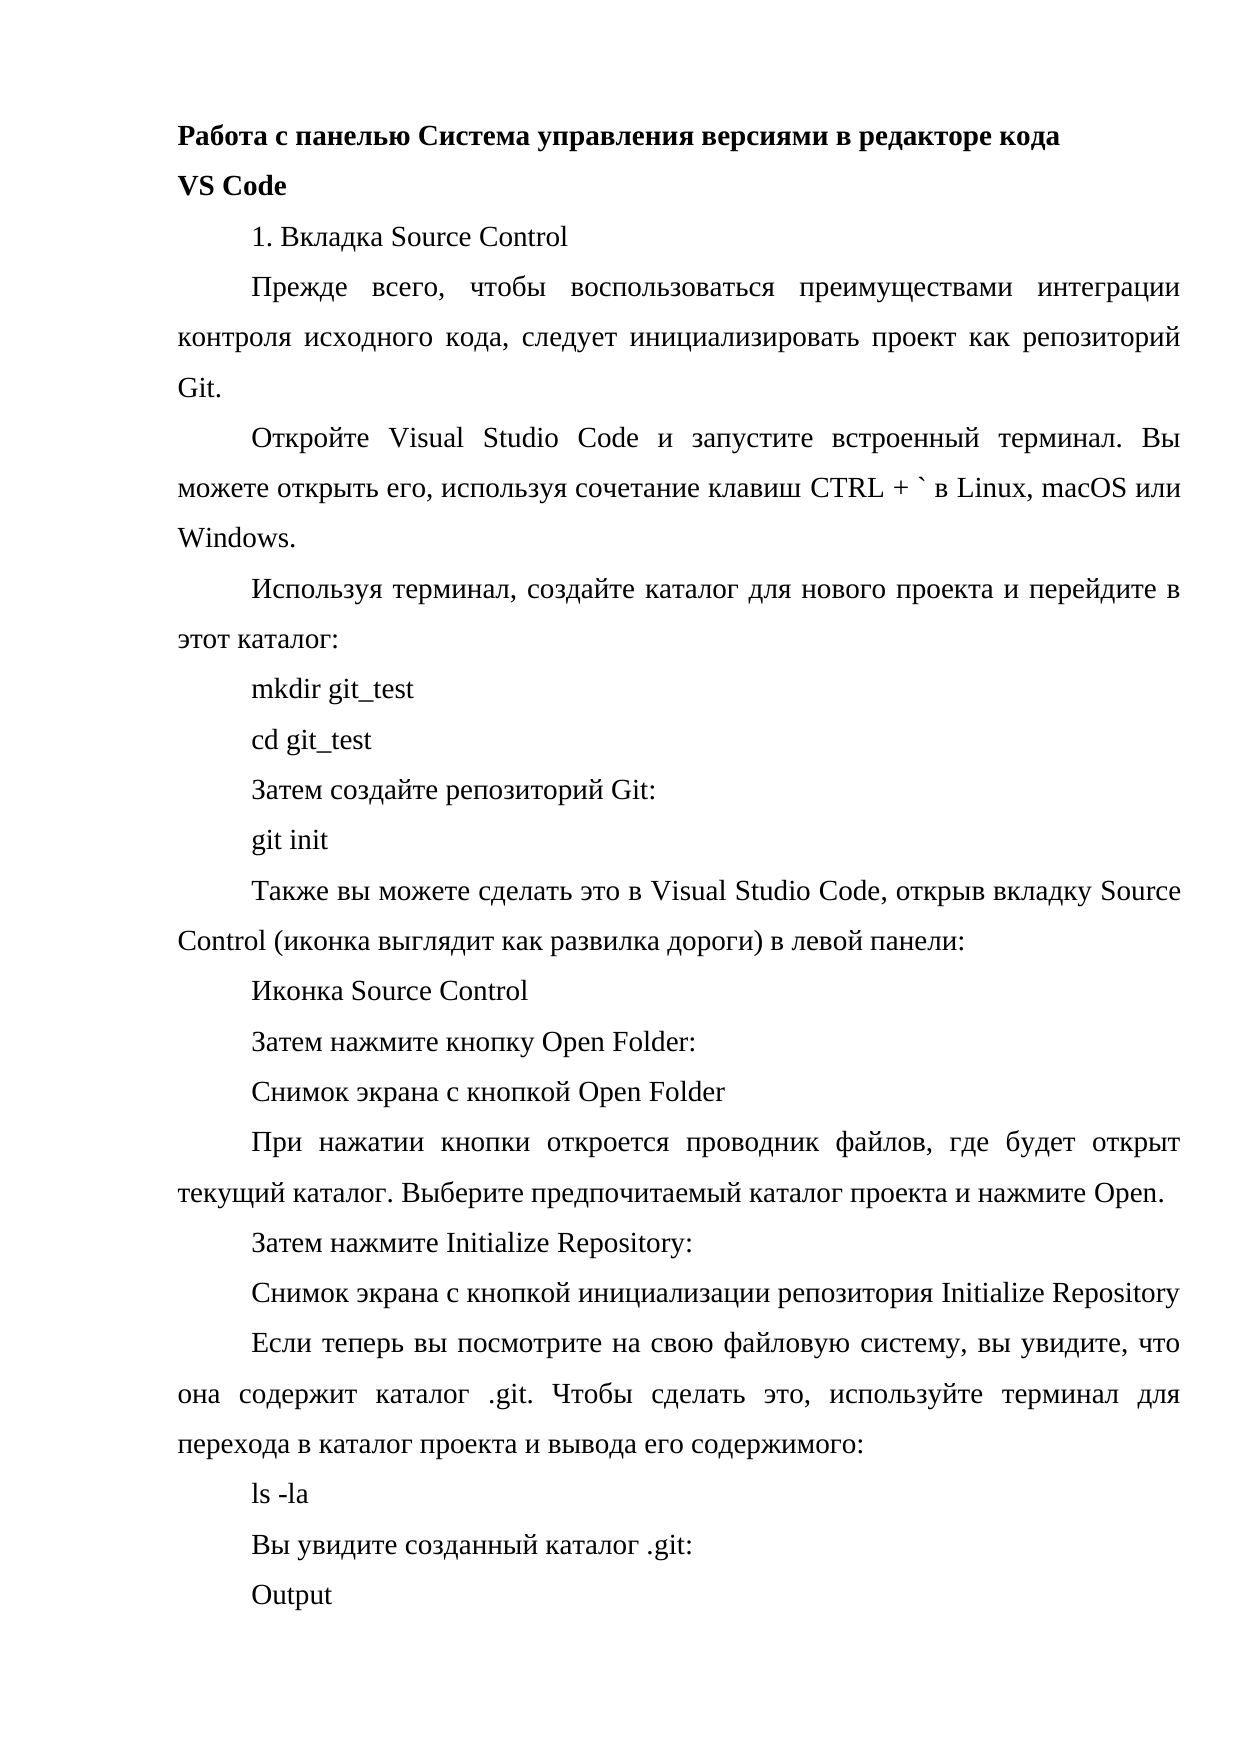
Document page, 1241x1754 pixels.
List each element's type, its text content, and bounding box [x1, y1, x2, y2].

text Снимок экрана с кнопкой инициализации репозитория Initialize Repository [177, 1275, 1181, 1309]
text Откройте Visual Studio Code и запустите встроенный терминал. Вы можете открыть его, используя сочетание клавиш CTRL + ` в Linux, macOS или Windows. [177, 420, 1181, 554]
text При нажатии кнопки откроется проводник файлов, где будет открыт текущий каталог. Выберите предпочитаемый каталог проекта и нажмите Open. [177, 1124, 1181, 1208]
text Вы увидите созданный каталог .git: [177, 1527, 1181, 1560]
text Затем создайте репозиторий Git: [177, 772, 1181, 806]
text Output [177, 1577, 1181, 1611]
text ls -la [177, 1477, 1181, 1510]
text Иконка Source Control [177, 973, 1181, 1007]
text Используя терминал, создайте каталог для нового проекта и перейдите в этот каталог: [177, 571, 1181, 655]
text cd git_test [177, 722, 1181, 755]
text mkdir git_test [177, 672, 1181, 705]
text Прежде всего, чтобы воспользоваться преимуществами интеграции контроля исходного кода, следует инициализировать проект как репозиторий Git. [177, 269, 1181, 403]
text Затем нажмите Initialize Repository: [177, 1225, 1181, 1258]
text Если теперь вы посмотрите на свою файловую систему, вы увидите, что она содержит каталог .git. Чтобы сделать это, используйте терминал для перехода в каталог проекта и вывода его содержимого: [177, 1326, 1181, 1460]
text 1. Вкладка Source Control [177, 219, 1181, 252]
text Затем нажмите кнопку Open Folder: [177, 1024, 1181, 1057]
text Также вы можете сделать это в Visual Studio Code, открыв вкладку Source Control (иконка выглядит как развилка дороги) в левой панели: [177, 873, 1181, 957]
text Работа с панелью Система управления версиями в редакторе кода VS Code [177, 118, 1063, 202]
text Снимок экрана с кнопкой Open Folder [177, 1074, 1181, 1108]
text git init [177, 822, 1181, 856]
